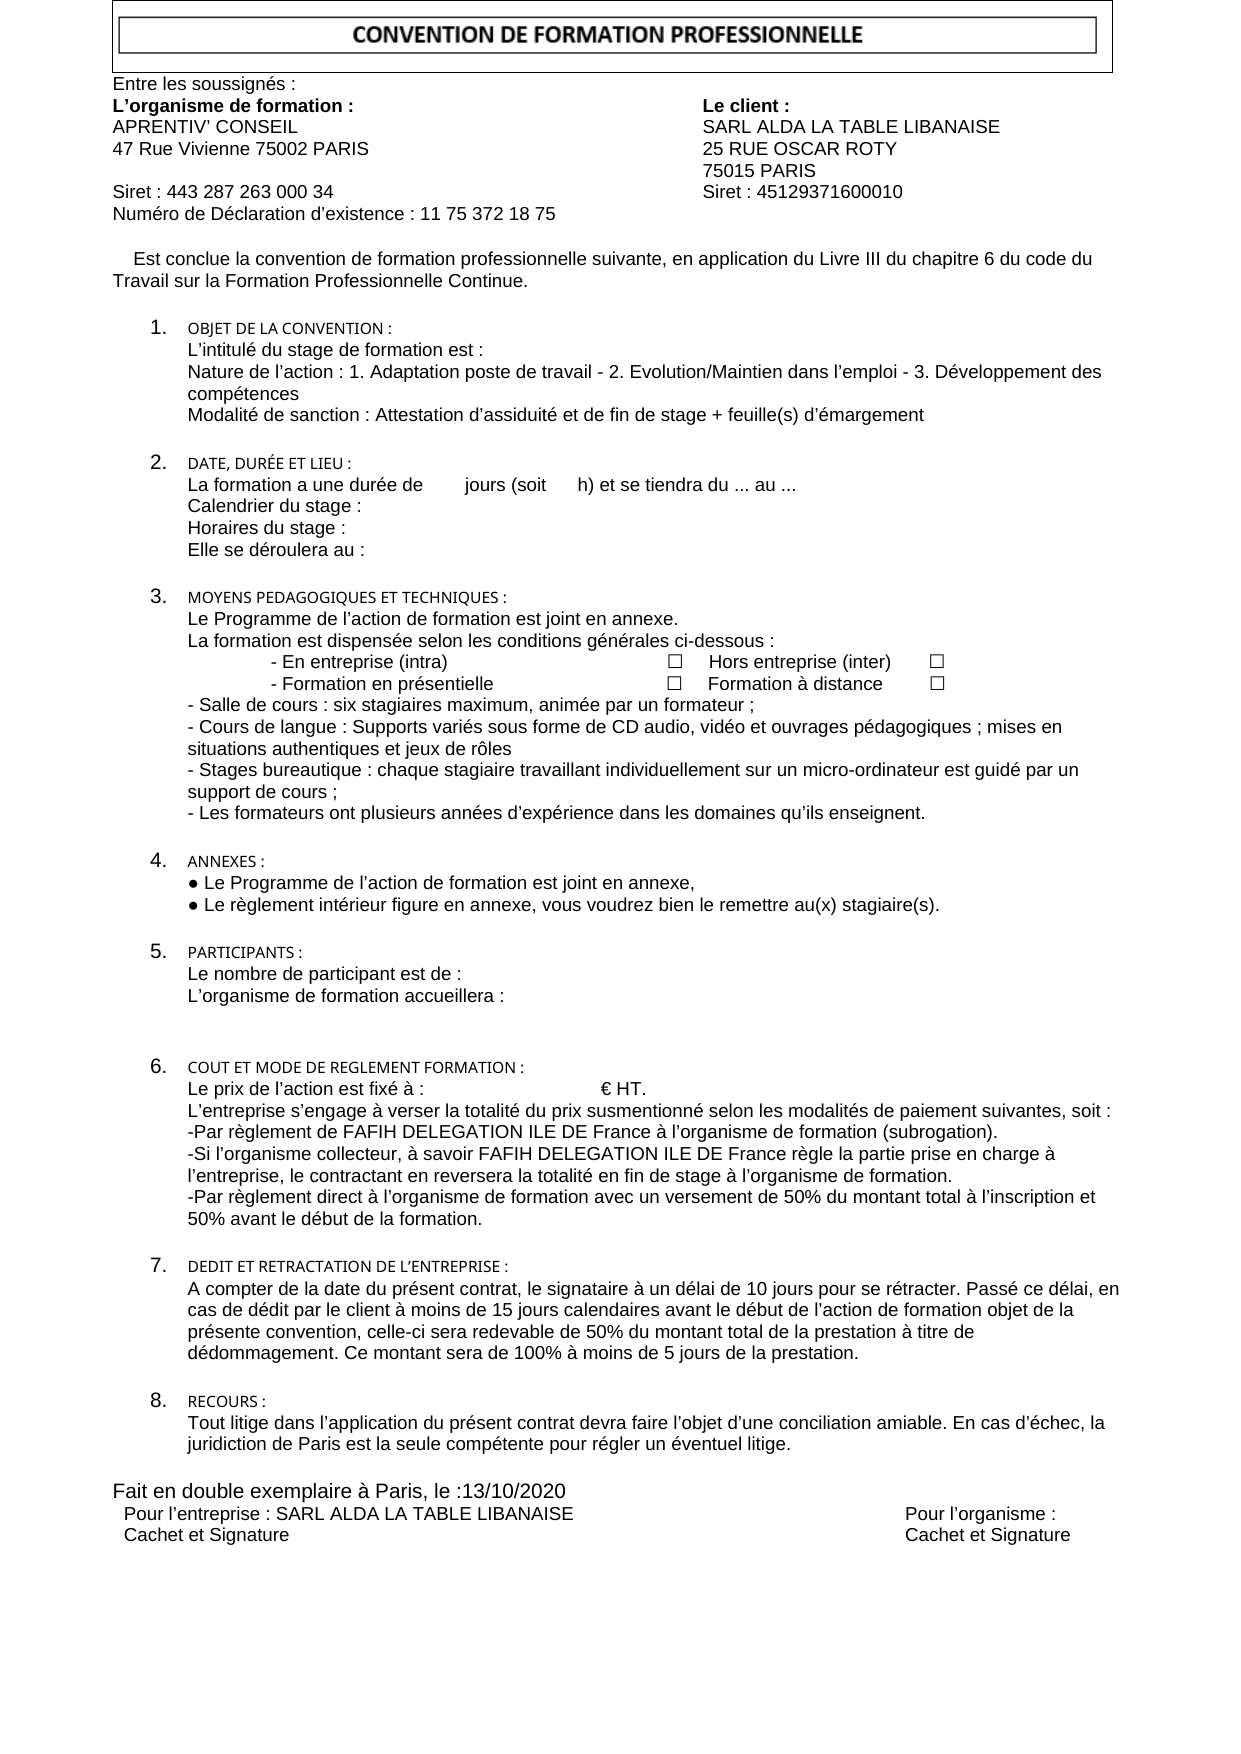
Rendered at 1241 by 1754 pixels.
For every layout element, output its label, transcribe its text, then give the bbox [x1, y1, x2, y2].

text 75015 PARIS [112, 159, 1128, 181]
list RECOURS :Tout litige dans l’application du présent contrat devra faire l’objet d’une conciliation amiable. En cas d’échec, la juridiction de Paris est la seule compétente pour régler un éventuel litige. [150, 1387, 1128, 1455]
table_header Pour l’entreprise : SARL ALDA LA TABLE LIBANAISE [113, 1503, 894, 1524]
list COUT ET MODE DE REGLEMENT FORMATION :Le prix de l’action est fixé à : € HT.L’entreprise s’engage à verser la totalité du prix susmentionné selon les modalités de paiement suivantes, soit :-Par règlement de FAFIH DELEGATION ILE DE France à l’organisme de formation (subrogation).-Si l’organisme collecteur, à savoir FAFIH DELEGATION ILE DE France règle la partie prise en charge à l’entreprise, le contractant en reversera la totalité en fin de stage à l’organisme de formation.-Par règlement direct à l’organisme de formation avec un versement de 50% du montant total à l’inscription et 50% avant le début de la formation. [150, 1054, 1128, 1229]
text 47 Rue Vivienne 75002 PARIS 25 RUE OSCAR ROTY [112, 138, 1128, 159]
text Numéro de Déclaration d’existence : 11 75 372 18 75 [112, 202, 1128, 224]
text APRENTIV’ CONSEIL SARL ALDA LA TABLE LIBANAISE [112, 116, 1128, 138]
list ANNEXES :● Le Programme de l’action de formation est joint en annexe,● Le règlement intérieur figure en annexe, vous voudrez bien le remettre au(x) stagiaire(s). [150, 848, 1128, 915]
table_cell Cachet et Signature [113, 1524, 894, 1546]
text Fait en double exemplaire à Paris, le :13/10/2020 [112, 1479, 1128, 1503]
list OBJET DE LA CONVENTION :L’intitulé du stage de formation est : Nature de l’action : 1. Adaptation poste de travail - 2. Evolution/Maintien dans l’emploi - 3. Développement des compétencesModalité de sanction : Attestation d’assiduité et de fin de stage + feuille(s) d’émargement [150, 315, 1128, 426]
text L’organisme de formation : Le client : [112, 95, 1128, 116]
list DEDIT ET RETRACTATION DE L’ENTREPRISE :A compter de la date du présent contrat, le signataire à un délai de 10 jours pour se rétracter. Passé ce délai, en cas de dédit par le client à moins de 15 jours calendaires avant le début de l’action de formation objet de la présente convention, celle-ci sera redevable de 50% du montant total de la prestation à titre de dédommagement. Ce montant sera de 100% à moins de 5 jours de la prestation. [150, 1253, 1128, 1363]
table_cell Cachet et Signature [894, 1524, 1154, 1546]
list PARTICIPANTS :Le nombre de participant est de : L’organisme de formation accueillera : [150, 939, 1128, 1030]
list DATE, DURÉE ET LIEU :La formation a une durée de jours (soit h) et se tiendra du ... au ...Calendrier du stage : Horaires du stage : Elle se déroulera au : [150, 449, 1128, 560]
text Entre les soussignés : [112, 24, 1128, 95]
text Siret : 443 287 263 000 34 Siret : 45129371600010 [112, 181, 1128, 202]
table_header Pour l’organisme : [894, 1503, 1154, 1524]
picture [113, 1, 1112, 72]
list MOYENS PEDAGOGIQUES ET TECHNIQUES :Le Programme de l’action de formation est joint en annexe.La formation est dispensée selon les conditions générales ci-dessous : - En entreprise (intra) ☐ Hors entreprise (inter) ☐ - Formation en présentielle ☐ Formation à distance ☐- Salle de cours : six stagiaires maximum, animée par un formateur ;- Cours de langue : Supports variés sous forme de CD audio, vidéo et ouvrages pédagogiques ; mises en situations authentiques et jeux de rôles- Stages bureautique : chaque stagiaire travaillant individuellement sur un micro-ordinateur est guidé par un support de cours ;- Les formateurs ont plusieurs années d’expérience dans les domaines qu’ils enseignent. [150, 584, 1128, 824]
text Est conclue la convention de formation professionnelle suivante, en application du Livre III du chapitre 6 du code du Travail sur la Formation Professionnelle Continue. [112, 248, 1128, 291]
